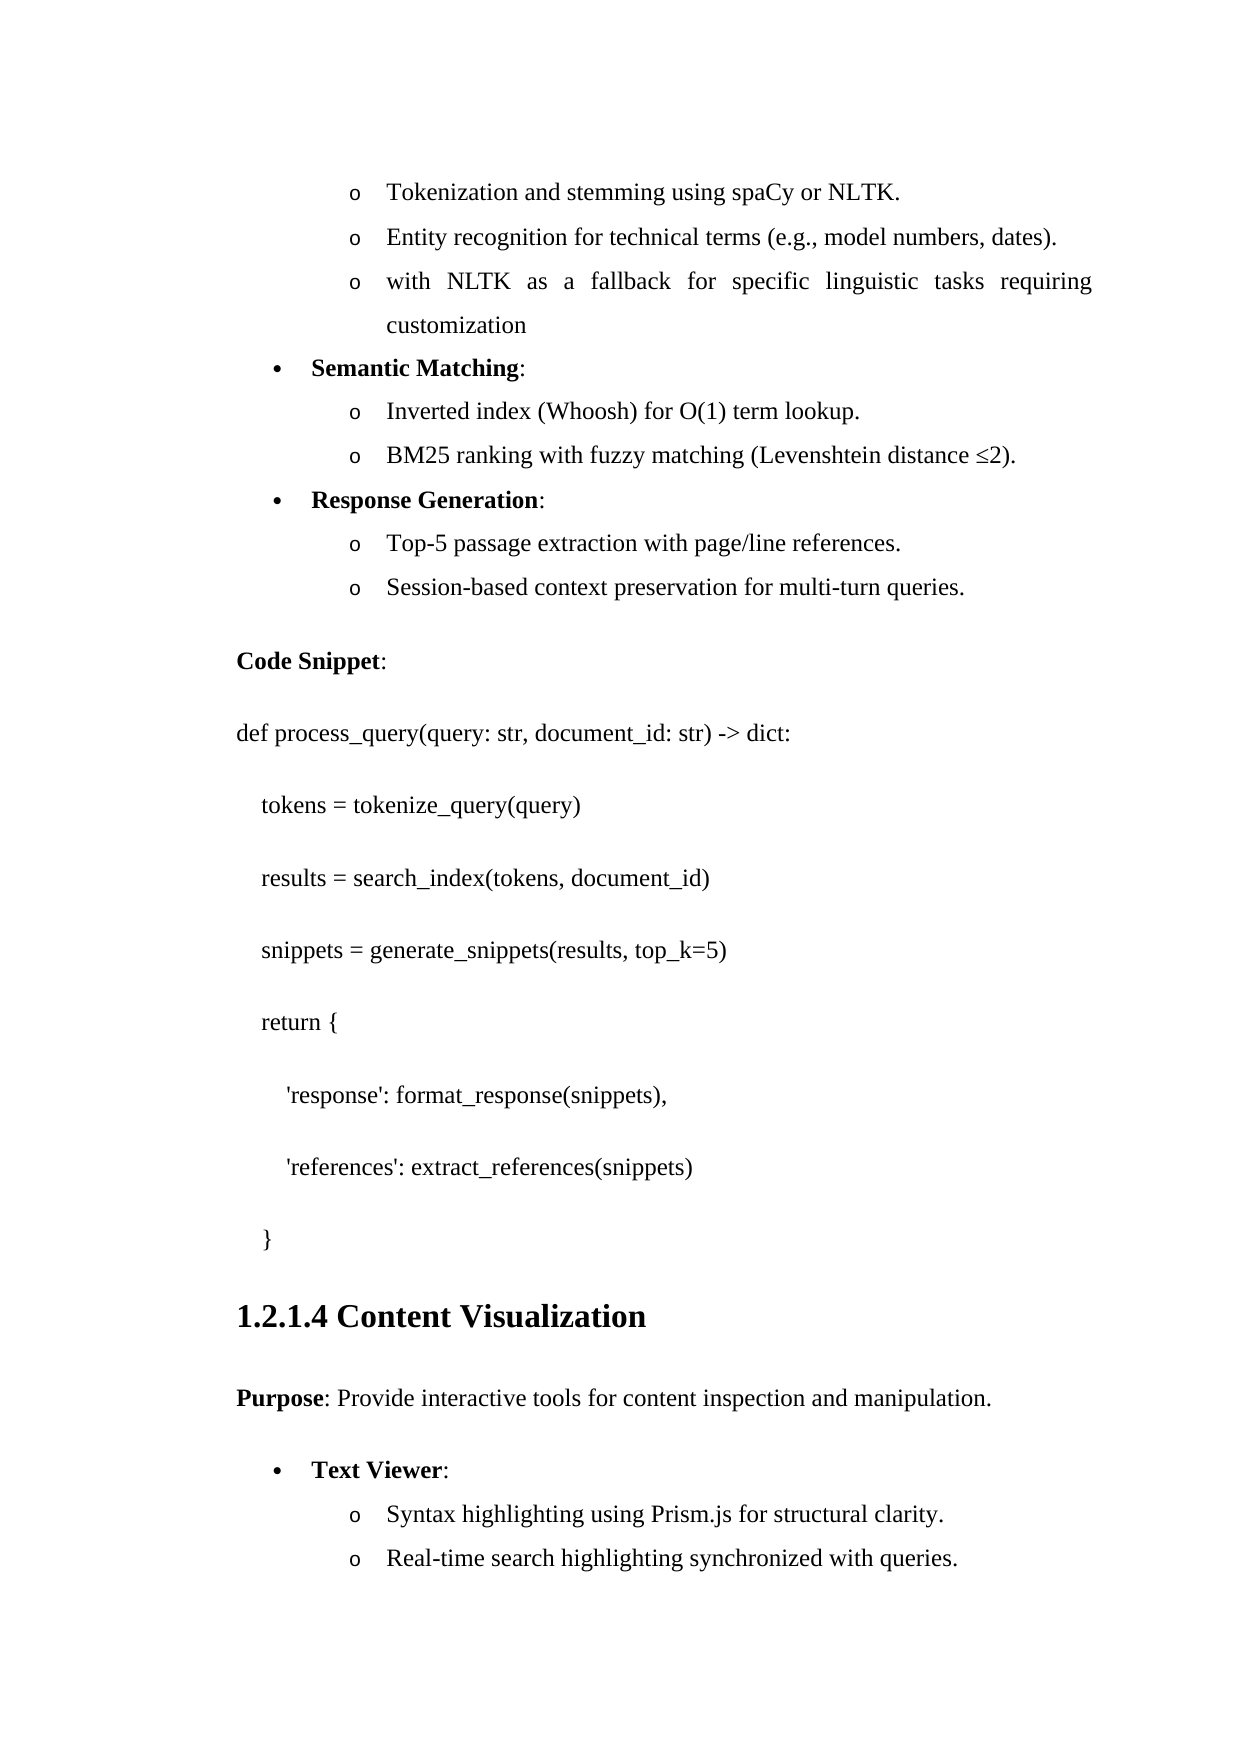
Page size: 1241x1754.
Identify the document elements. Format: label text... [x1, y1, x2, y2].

list Inverted index (Whoosh) for O(1) term lookup. [349, 396, 1092, 426]
list Entity recognition for technical terms (e.g., model numbers, dates). [349, 222, 1092, 251]
text Code Snippet: [236, 646, 1092, 675]
list with NLTK as a fallback for specific linguistic tasks requiring customization [349, 266, 1092, 339]
list Real-time search highlighting synchronized with queries. [349, 1543, 1092, 1573]
text return { [236, 1007, 1092, 1036]
text 'references': extract_references(snippets) [236, 1152, 1092, 1181]
text 1.2.1.4 Content Visualization [236, 1297, 1092, 1335]
list Syntax highlighting using Prism.js for structural clarity. [349, 1499, 1092, 1528]
list Session-based context preservation for multi-turn queries. [349, 572, 1092, 602]
list Text Viewer: [274, 1456, 1092, 1484]
list Response Generation: [274, 485, 1092, 514]
text results = search_index(tokens, document_id) [236, 863, 1092, 892]
text def process_query(query: str, document_id: str) -> dict: [236, 718, 1092, 747]
list Semantic Matching: [274, 353, 1092, 382]
text snippets = generate_snippets(results, top_k=5) [236, 935, 1092, 964]
list BM25 ranking with fuzzy matching (Levenshtein distance ≤2). [349, 441, 1092, 470]
text tokens = tokenize_query(query) [236, 791, 1092, 819]
list Tokenization and stemming using spaCy or NLTK. [349, 177, 1092, 207]
text Purpose: Provide interactive tools for content inspection and manipulation. [236, 1383, 1092, 1412]
text 'response': format_response(snippets), [236, 1080, 1092, 1108]
text } [236, 1224, 1092, 1253]
list Top-5 passage extraction with page/line references. [349, 528, 1092, 558]
